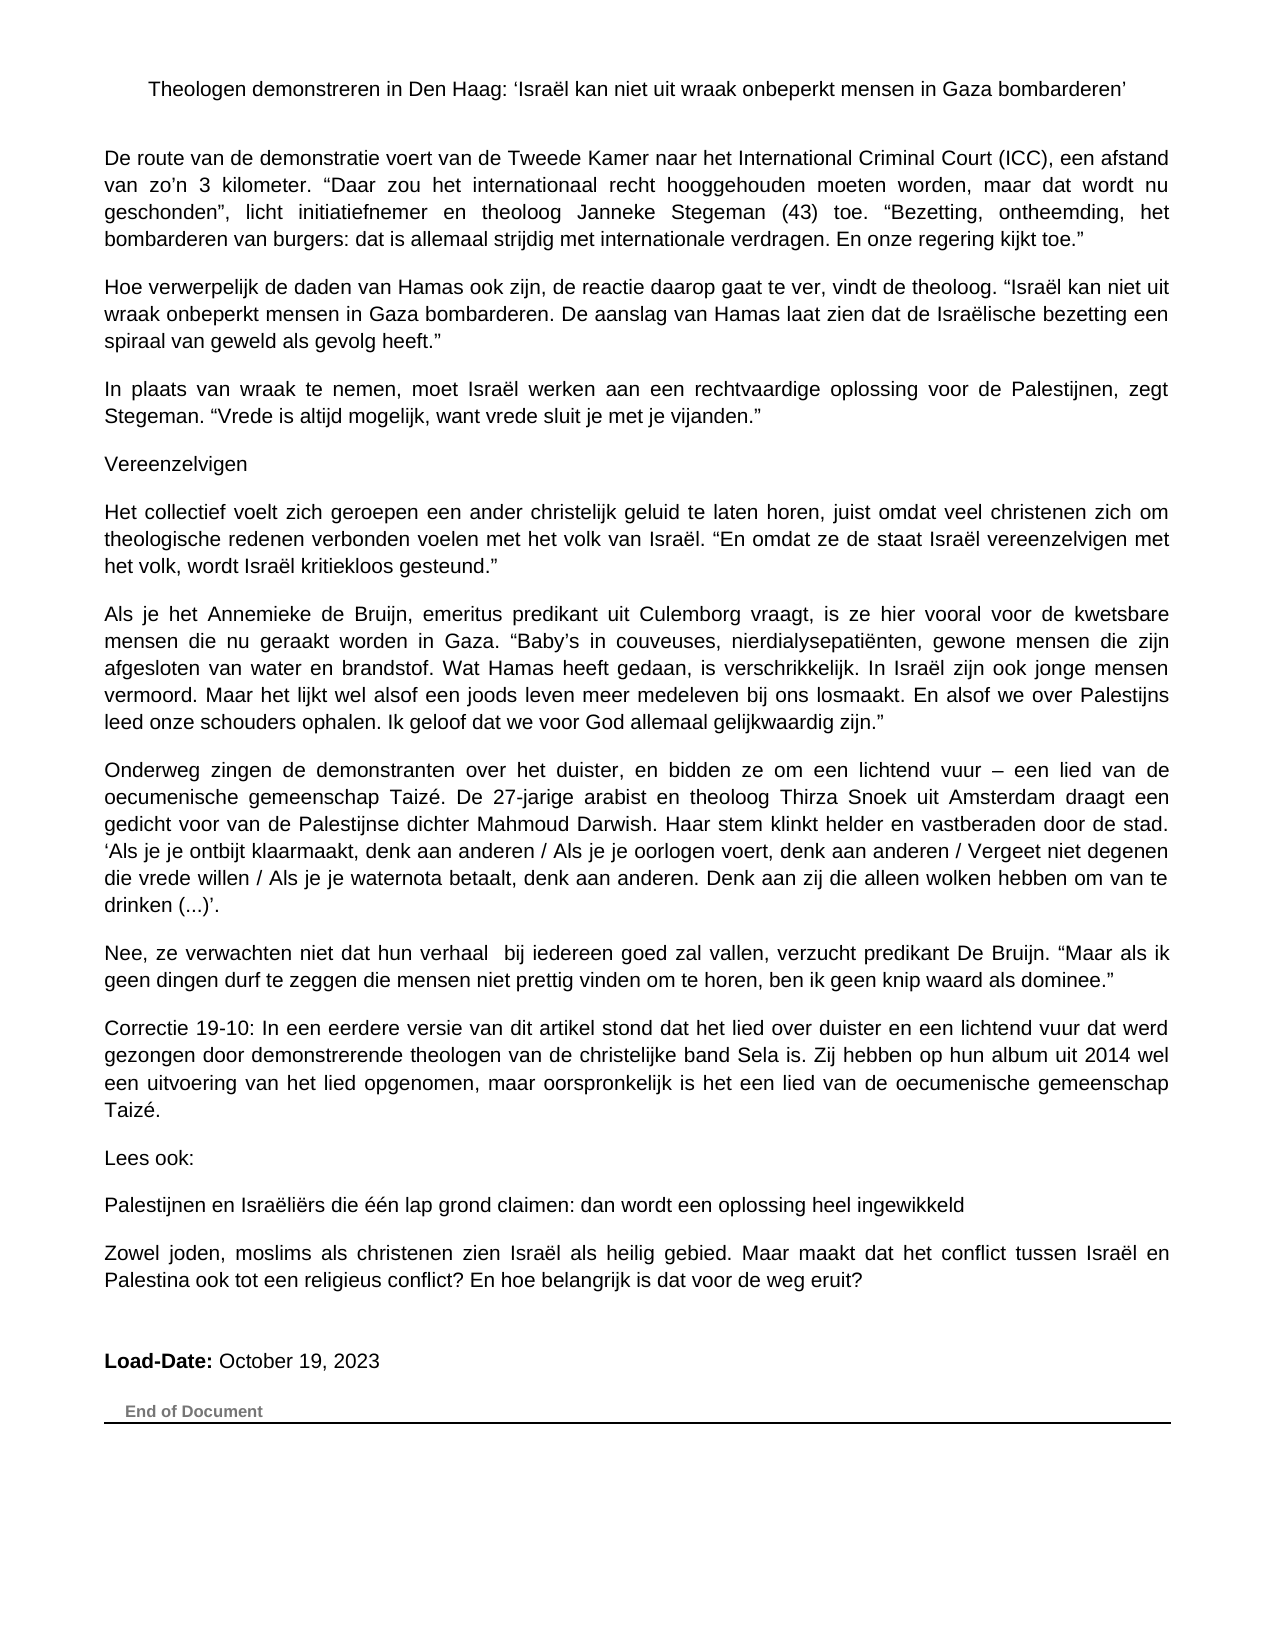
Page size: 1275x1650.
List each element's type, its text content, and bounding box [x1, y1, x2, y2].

text De route van de demonstratie voert van de Tweede Kamer naar het International Criminal Court (ICC), een afstand van zo’n 3 kilometer. “Daar zou het internationaal recht hooggehouden moeten worden, maar dat wordt nu geschonden”, licht initiatiefnemer en theoloog Janneke Stegeman (43) toe. “Bezetting, ontheemding, het bombarderen van burgers: dat is allemaal strijdig met internationale verdragen. En onze regering kijkt toe.” [104, 142, 1171, 251]
text Als je het Annemieke de Bruijn, emeritus predikant uit Culemborg vraagt, is ze hier vooral voor de kwetsbare mensen die nu geraakt worden in Gaza. “Baby’s in couveuses, nierdialysepatiënten, gewone mensen die zijn afgesloten van water en brandstof. Wat Hamas heeft gedaan, is verschrikkelijk. In Israël zijn ook jonge mensen vermoord. Maar het lijkt wel alsof een joods leven meer medeleven bij ons losmaakt. En alsof we over Palestijns leed onze schouders ophalen. Ik geloof dat we voor God allemaal gelijkwaardig zijn.” [104, 598, 1171, 734]
text Onderweg zingen de demonstranten over het duister, en bidden ze om een lichtend vuur – een lied van de oecumenische gemeenschap Taizé. De 27-jarige arabist en theoloog Thirza Snoek uit Amsterdam draagt een gedicht voor van de Palestijnse dichter Mahmoud Darwish. Haar stem klinkt helder en vastberaden door de stad. ‘Als je je ontbijt klaarmaakt, denk aan anderen / Als je je oorlogen voert, denk aan anderen / Vergeet niet degenen die vrede willen / Als je je waternota betaalt, denk aan anderen. Denk aan zij die alleen wolken hebben om van te drinken (...)’. [104, 755, 1171, 917]
text Load-Date: October 19, 2023 [104, 1317, 1171, 1373]
text Vereenzelvigen [104, 448, 1171, 476]
text Hoe verwerpelijk de daden van Hamas ook zijn, de reactie daarop gaat te ver, vindt de theoloog. “Israël kan niet uit wraak onbeperkt mensen in Gaza bombarderen. De aanslag van Hamas laat zien dat de Israëlische bezetting een spiraal van geweld als gevolg heeft.” [104, 271, 1171, 353]
text In plaats van wraak te nemen, moet Israël werken aan een rechtvaardige oplossing voor de Palestijnen, zegt Stegeman. “Vrede is altijd mogelijk, want vrede sluit je met je vijanden.” [104, 373, 1171, 428]
text Het collectief voelt zich geroepen een ander christelijk geluid te laten horen, juist omdat veel christenen zich om theologische redenen verbonden voelen met het volk van Israël. “En omdat ze de staat Israël vereenzelvigen met het volk, wordt Israël kritiekloos gesteund.” [104, 496, 1171, 578]
text Palestijnen en Israëliërs die één lap grond claimen: dan wordt een oplossing heel ingewikkeld [104, 1190, 1171, 1217]
text Nee, ze verwachten niet dat hun verhaal bij iedereen goed zal vallen, verzucht predikant De Bruijn. “Maar als ik geen dingen durf te zeggen die mensen niet prettig vinden om te horen, ben ik geen knip waard als dominee.” [104, 938, 1171, 992]
text Correctie 19-10: In een eerdere versie van dit artikel stond dat het lied over duister en een lichtend vuur dat werd gezongen door demonstrerende theologen van de christelijke band Sela is. Zij hebben op hun album uit 2014 wel een uitvoering van het lied opgenomen, maar oorspronkelijk is het een lied van de oecumenische gemeenschap Taizé. [104, 1013, 1171, 1121]
text Lees ook: [104, 1142, 1171, 1169]
text End of Document [125, 1402, 1171, 1421]
text Zowel joden, moslims als christenen zien Israël als heilig gebied. Maar maakt dat het conflict tussen Israël en Palestina ook tot een religieus conflict? En hoe belangrijk is dat voor de weg eruit? [104, 1238, 1171, 1292]
